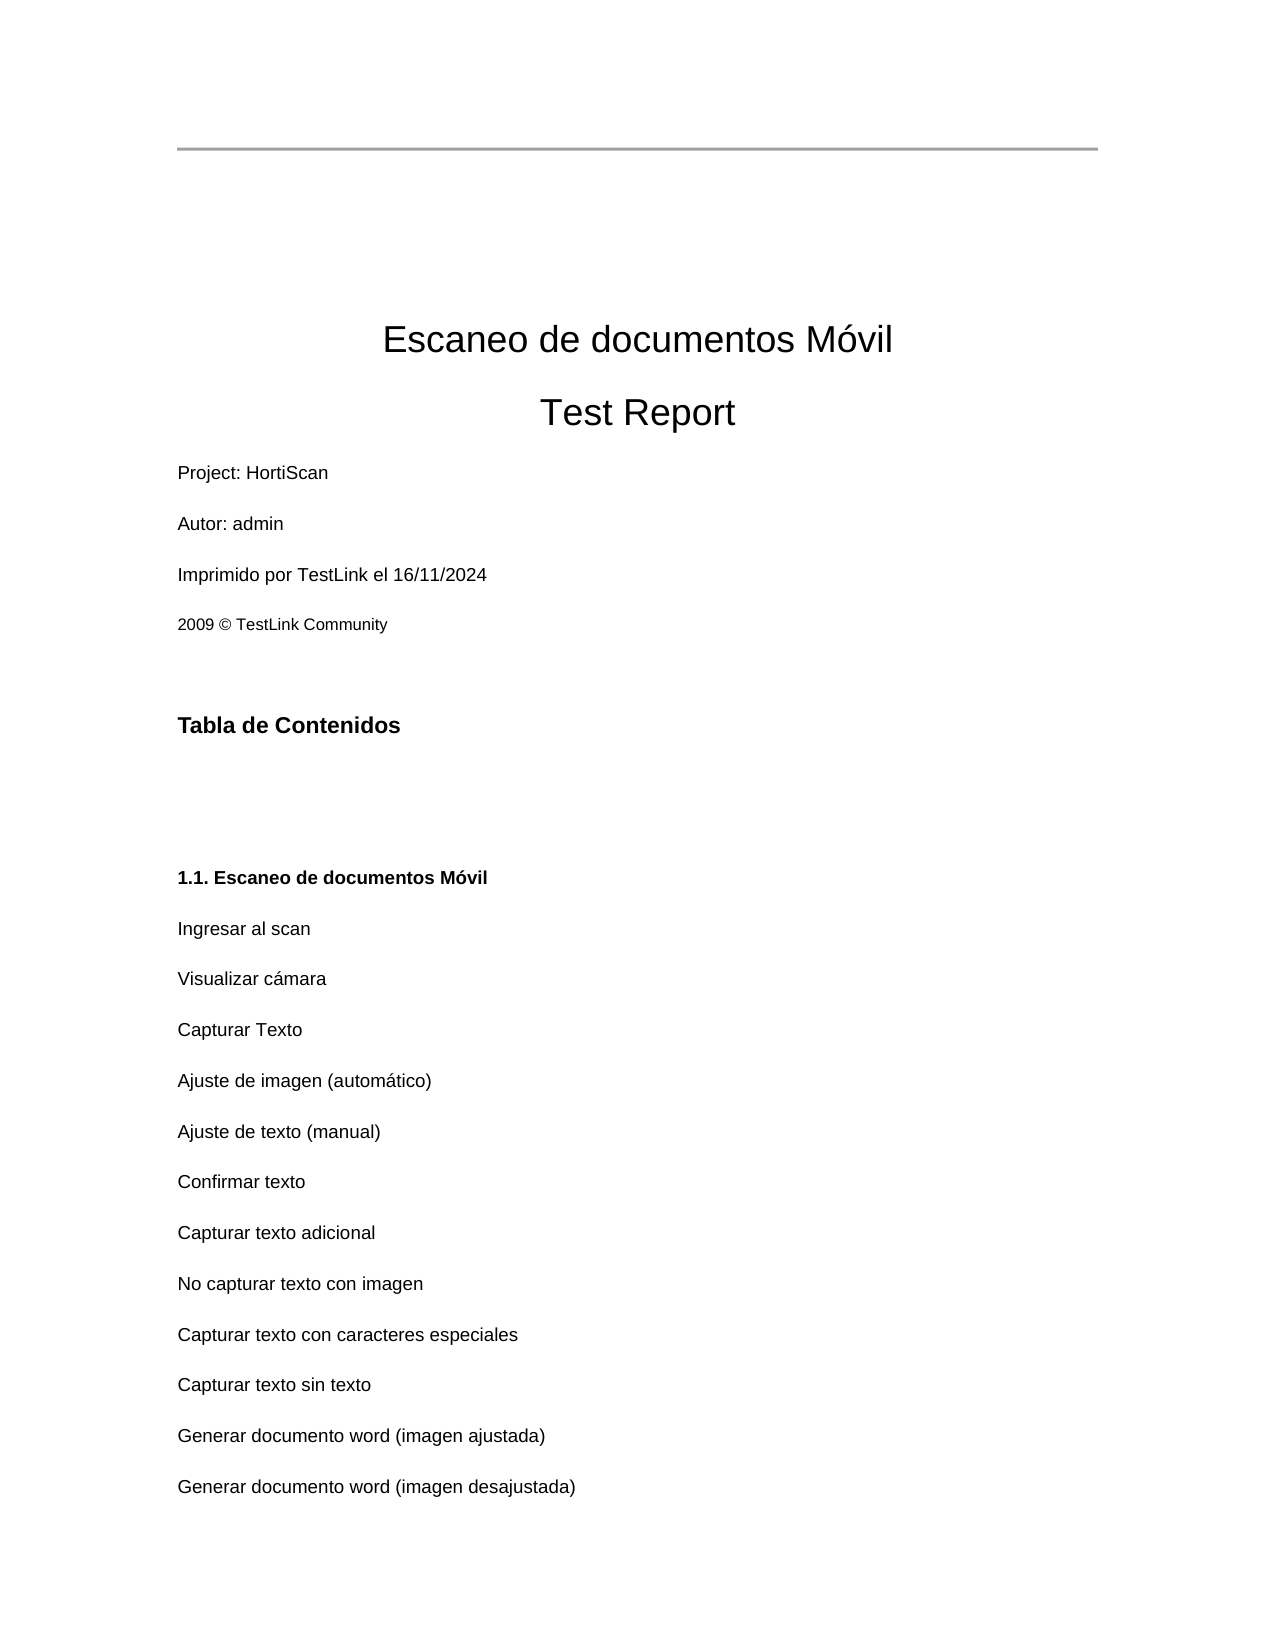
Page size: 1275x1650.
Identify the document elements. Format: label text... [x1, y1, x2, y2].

text Capturar texto adicional [177, 1222, 1098, 1243]
text Capturar texto con caracteres especiales [177, 1323, 1098, 1345]
text 1.1. Escaneo de documentos Móvil [177, 867, 1098, 888]
text Confirmar texto [177, 1171, 1098, 1193]
text Autor: admin [177, 513, 1098, 534]
text No capturar texto con imagen [177, 1273, 1098, 1294]
text Visualizar cámara [177, 968, 1098, 990]
text Test Report [177, 390, 1098, 433]
text Ajuste de imagen (automático) [177, 1070, 1098, 1091]
text Generar documento word (imagen desajustada) [177, 1476, 1098, 1497]
text Ingresar al scan [177, 917, 1098, 939]
text Capturar Texto [177, 1019, 1098, 1041]
subtitle Tabla de Contenidos [177, 712, 1098, 738]
text Ajuste de texto (manual) [177, 1120, 1098, 1142]
text Capturar texto sin texto [177, 1374, 1098, 1396]
text Generar documento word (imagen ajustada) [177, 1425, 1098, 1446]
text Project: HortiScan [177, 462, 1098, 484]
text Imprimido por TestLink el 16/11/2024 [177, 563, 1098, 585]
text 2009 © TestLink Community [177, 614, 1098, 633]
text Escaneo de documentos Móvil [177, 317, 1098, 361]
